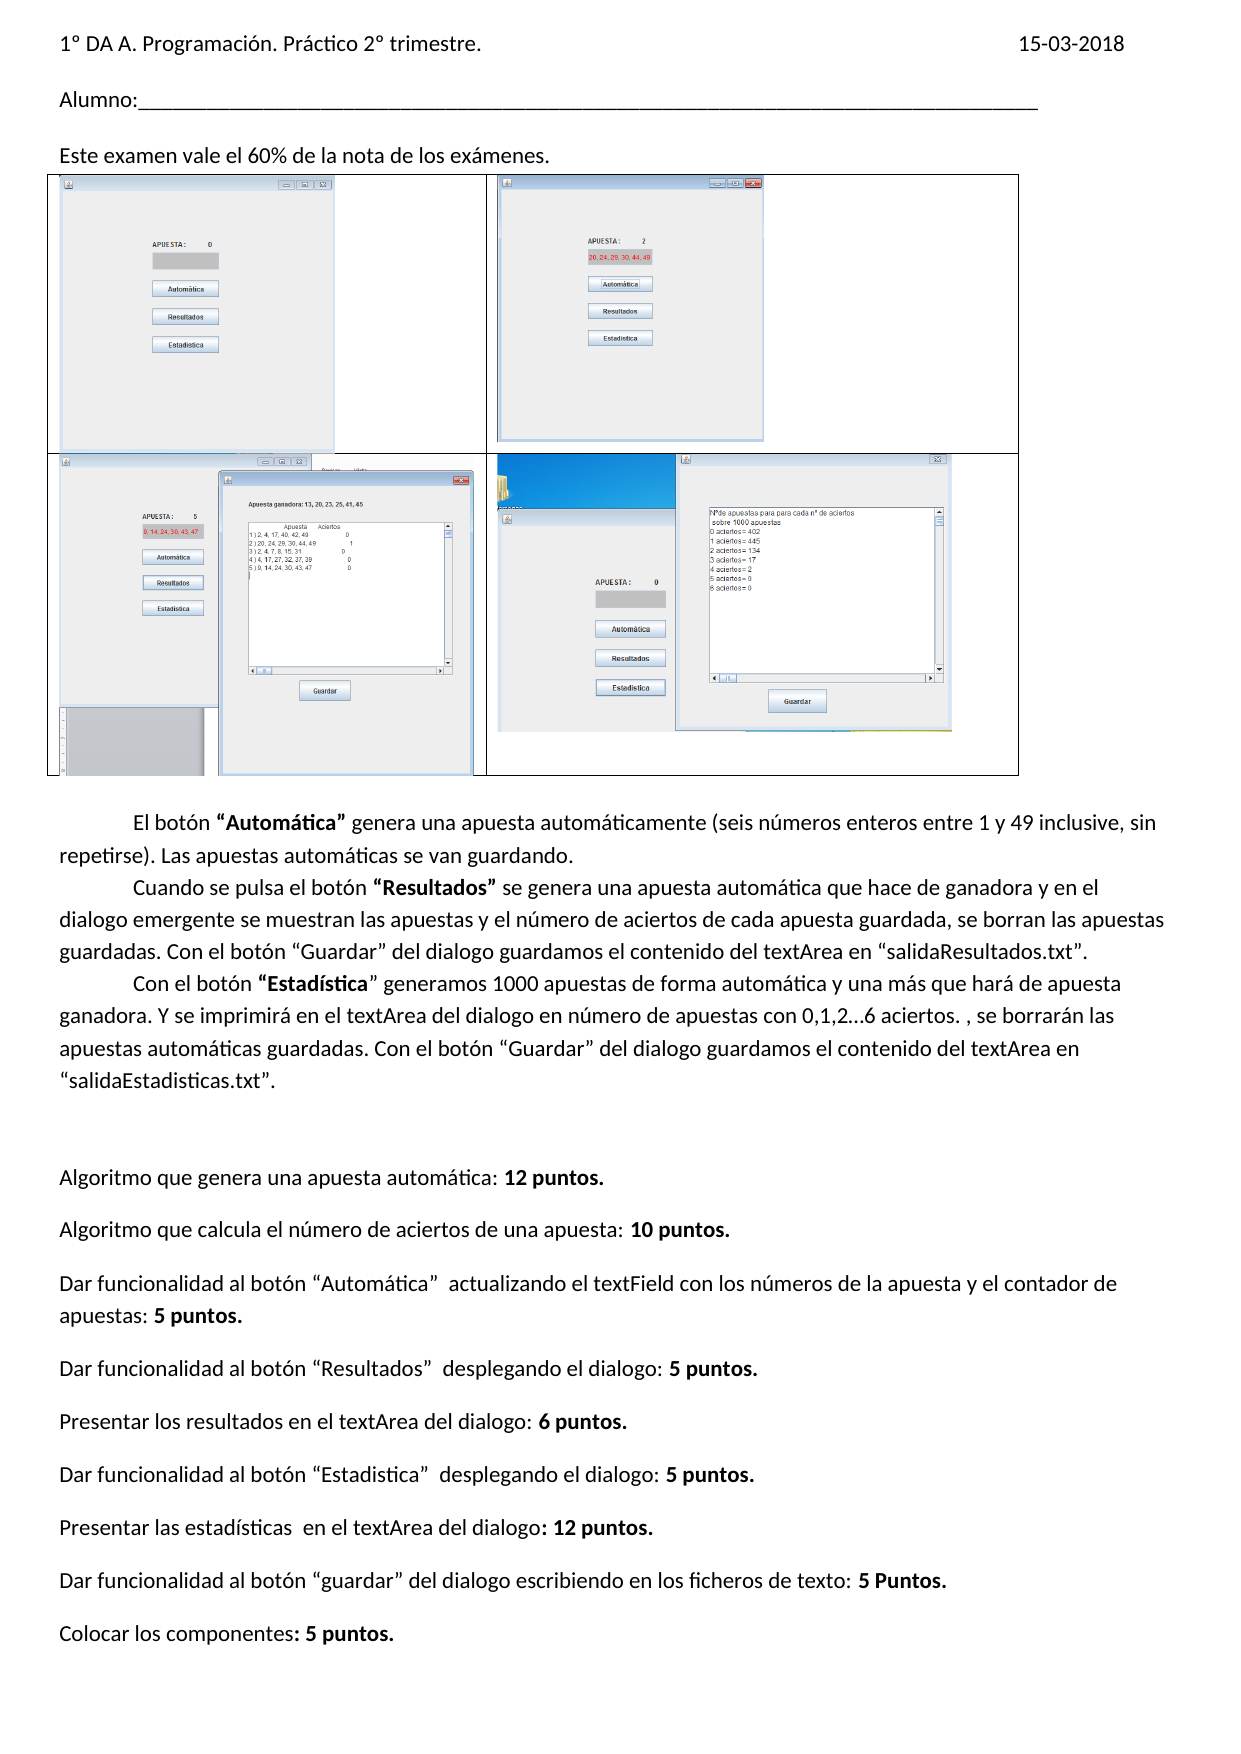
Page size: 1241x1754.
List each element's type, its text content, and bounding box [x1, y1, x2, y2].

table_header [48, 175, 59, 453]
picture [497, 175, 764, 442]
picture [59, 175, 474, 776]
text Colocar los componentes: 5 puntos. [59, 1619, 1167, 1647]
text Dar funcionalidad al botón “Automática” actualizando el textField con los números de la apuesta y el contador de apuestas: 5 puntos. [59, 1269, 1167, 1329]
picture [497, 454, 952, 732]
table_cell [48, 454, 59, 775]
text Algoritmo que genera una apuesta automática: 12 puntos. [59, 1163, 1167, 1191]
table_header [335, 175, 486, 453]
text Algoritmo que calcula el número de aciertos de una apuesta: 10 puntos. [59, 1216, 1167, 1244]
table_cell [487, 454, 1018, 775]
text Dar funcionalidad al botón “Estadistica” desplegando el dialogo: 5 puntos. [59, 1460, 1167, 1488]
table_header [487, 175, 1018, 453]
text Presentar los resultados en el textArea del dialogo: 6 puntos. [59, 1407, 1167, 1435]
text Con el botón “Estadística” generamos 1000 apuestas de forma automática y una más que hará de apuesta ganadora. Y se imprimirá en el textArea del dialogo en número de apuestas con 0,1,2…6 aciertos. , se borrarán las apuestas automáticas guardadas. Con el botón “Guardar” del dialogo guardamos el contenido del textArea en “salidaEstadisticas.txt”. [59, 969, 1167, 1094]
text Dar funcionalidad al botón “guardar” del dialogo escribiendo en los ficheros de texto: 5 Puntos. [59, 1566, 1167, 1594]
text Presentar las estadísticas en el textArea del dialogo: 12 puntos. [59, 1513, 1167, 1541]
text Cuando se pulsa el botón “Resultados” se genera una apuesta automática que hace de ganadora y en el dialogo emergente se muestran las apuestas y el número de aciertos de cada apuesta guardada, se borran las apuestas guardadas. Con el botón “Guardar” del dialogo guardamos el contenido del textArea en “salidaResultados.txt”. [59, 873, 1167, 965]
text Dar funcionalidad al botón “Resultados” desplegando el dialogo: 5 puntos. [59, 1354, 1167, 1382]
text Este examen vale el 60% de la nota de los exámenes. [59, 142, 1167, 170]
text El botón “Automática” genera una apuesta automáticamente (seis números enteros entre 1 y 49 inclusive, sin repetirse). Las apuestas automáticas se van guardando. [59, 808, 1167, 869]
table_cell [474, 454, 486, 775]
